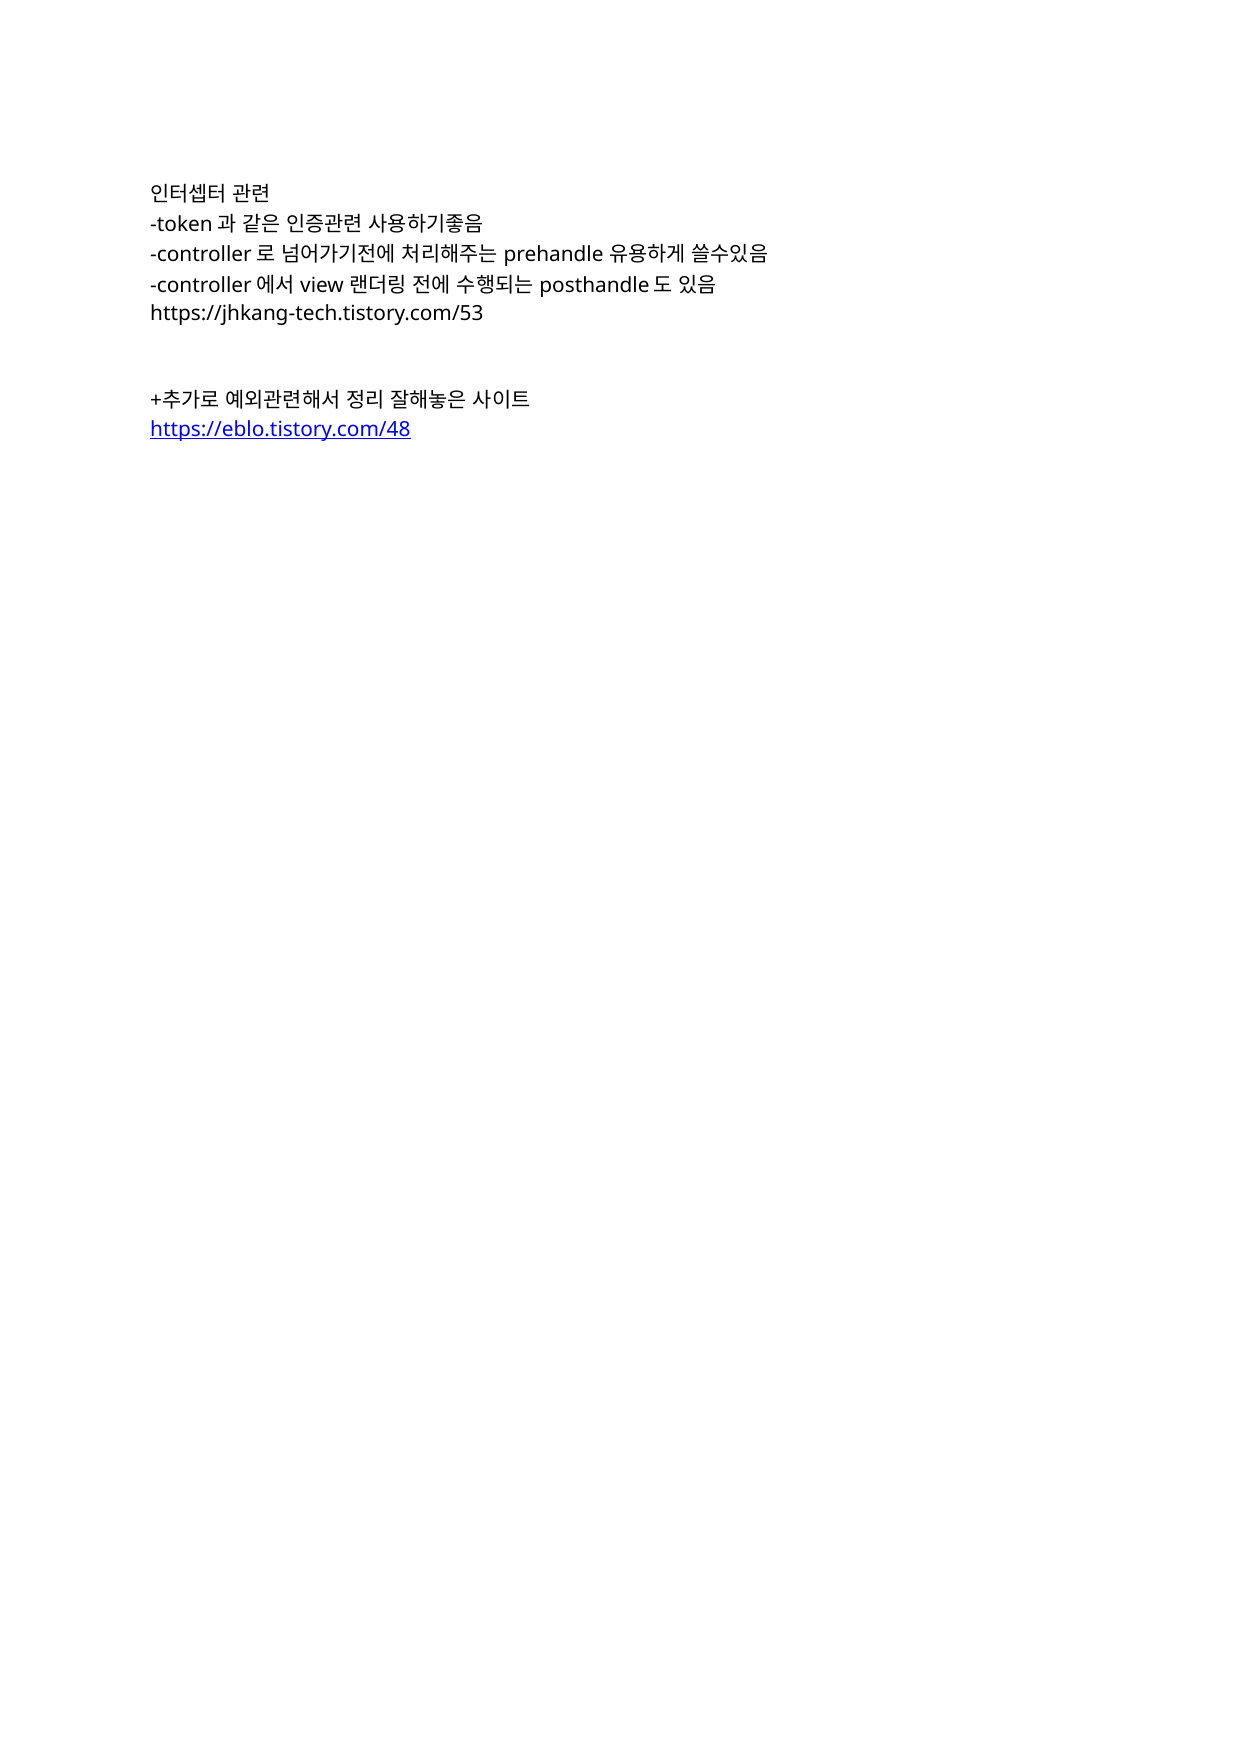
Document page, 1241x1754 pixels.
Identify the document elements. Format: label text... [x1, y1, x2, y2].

text https://eblo.tistory.com/48 [150, 414, 1090, 442]
text -token과 같은 인증관련 사용하기좋음 [150, 207, 1090, 238]
text https://jhkang-tech.tistory.com/53 [150, 298, 1090, 327]
text 인터셉터 관련 [150, 177, 1090, 207]
text -controller로 넘어가기전에 처리해주는 prehandle 유용하게 쓸수있음 [150, 238, 1090, 268]
text -controller에서 view 랜더링 전에 수행되는 posthandle도 있음 [150, 268, 1090, 298]
text +추가로 예외관련해서 정리 잘해놓은 사이트 [150, 384, 1090, 414]
